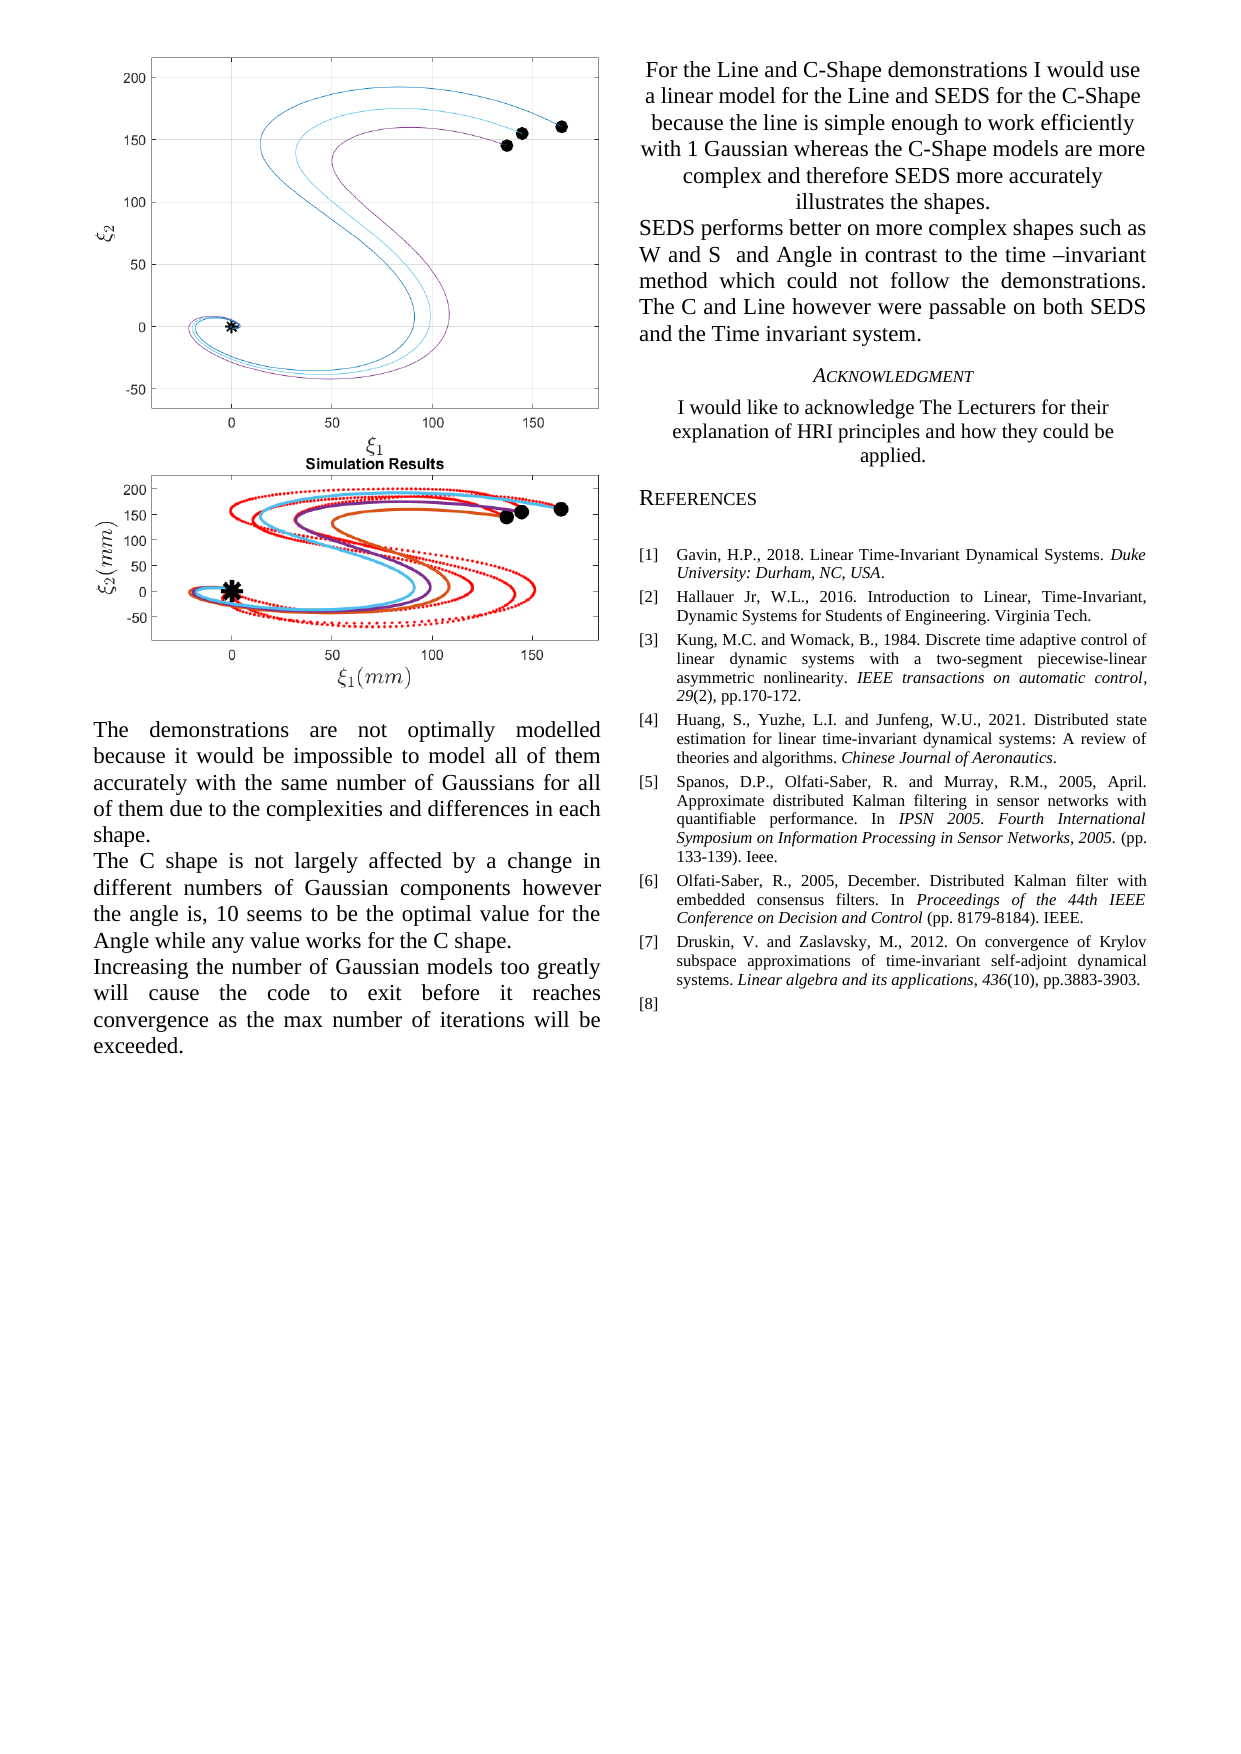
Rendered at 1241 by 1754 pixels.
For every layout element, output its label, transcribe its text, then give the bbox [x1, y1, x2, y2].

text The demonstrations are not optimally modelled because it would be impossible to model all of them accurately with the same number of Gaussians for all of them due to the complexities and differences in each shape. [93, 716, 601, 848]
subtitle References [639, 484, 1147, 510]
text Huang, S., Yuzhe, L.I. and Junfeng, W.U., 2021. Distributed state estimation for linear time-invariant dynamical systems: A review of theories and algorithms. Chinese Journal of Aeronautics. [639, 711, 1147, 767]
subtitle Acknowledgment [639, 363, 1147, 387]
text For the Line and C-Shape demonstrations I would use a linear model for the Line and SEDS for the C-Shape because the line is simple enough to work efficiently with 1 Gaussian whereas the C-Shape models are more complex and therefore SEDS more accurately illustrates the shapes. [639, 56, 1147, 214]
text Increasing the number of Gaussian models too greatly will cause the code to exit before it reaches convergence as the max number of iterations will be exceeded. [93, 953, 601, 1058]
text Gavin, H.P., 2018. Linear Time-Invariant Dynamical Systems. Duke University: Durham, NC, USA. [639, 545, 1147, 583]
picture [93, 56, 600, 690]
text The C shape is not largely affected by a change in different numbers of Gaussian components however the angle is, 10 seems to be the optimal value for the Angle while any value works for the C shape. [93, 848, 601, 953]
text I would like to acknowledge The Lecturers for their explanation of HRI principles and how they could be applied. [639, 395, 1147, 467]
text Spanos, D.P., Olfati-Saber, R. and Murray, R.M., 2005, April. Approximate distributed Kalman filtering in sensor networks with quantifiable performance. In IPSN 2005. Fourth International Symposium on Information Processing in Sensor Networks, 2005. (pp. 133-139). Ieee. [639, 772, 1147, 866]
text Druskin, V. and Zaslavsky, M., 2012. On convergence of Krylov subspace approximations of time-invariant self-adjoint dynamical systems. Linear algebra and its applications, 436(10), pp.3883-3903. [639, 933, 1147, 989]
text Kung, M.C. and Womack, B., 1984. Discrete time adaptive control of linear dynamic systems with a two-segment piecewise-linear asymmetric nonlinearity. IEEE transactions on automatic control, 29(2), pp.170-172. [639, 631, 1147, 706]
text Hallauer Jr, W.L., 2016. Introduction to Linear, Time-Invariant, Dynamic Systems for Students of Engineering. Virginia Tech. [639, 588, 1147, 625]
text SEDS performs better on more complex shapes such as W and S and Angle in contrast to the time –invariant method which could not follow the demonstrations. The C and Line however were passable on both SEDS and the Time invariant system. [639, 214, 1147, 346]
text Olfati-Saber, R., 2005, December. Distributed Kalman filter with embedded consensus filters. In Proceedings of the 44th IEEE Conference on Decision and Control (pp. 8179-8184). IEEE. [639, 871, 1147, 927]
